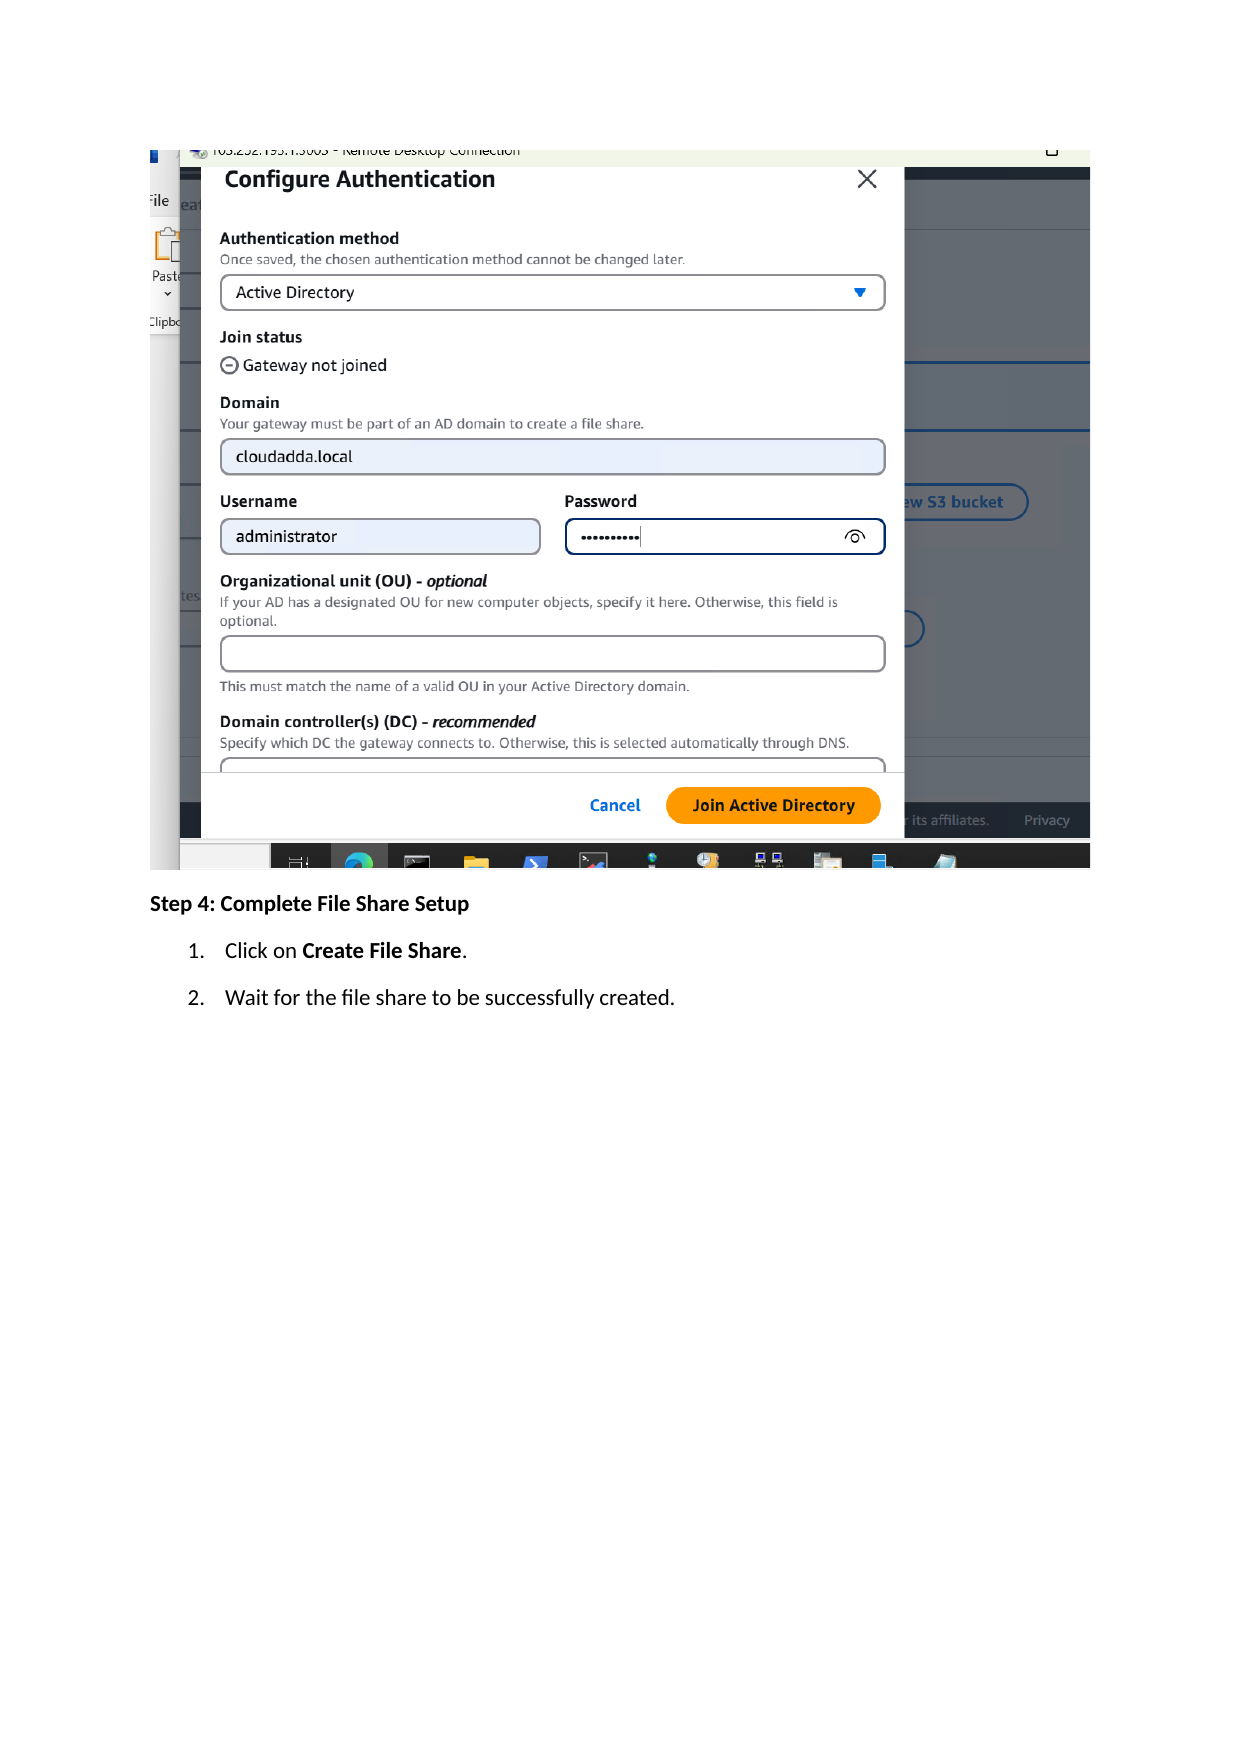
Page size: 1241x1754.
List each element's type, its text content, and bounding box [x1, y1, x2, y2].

text Step 4: Complete File Share Setup [150, 889, 1090, 917]
list Click on Create File Share. [187, 936, 1090, 964]
picture [150, 150, 1091, 870]
list Wait for the file share to be successfully created. [187, 983, 1090, 1011]
